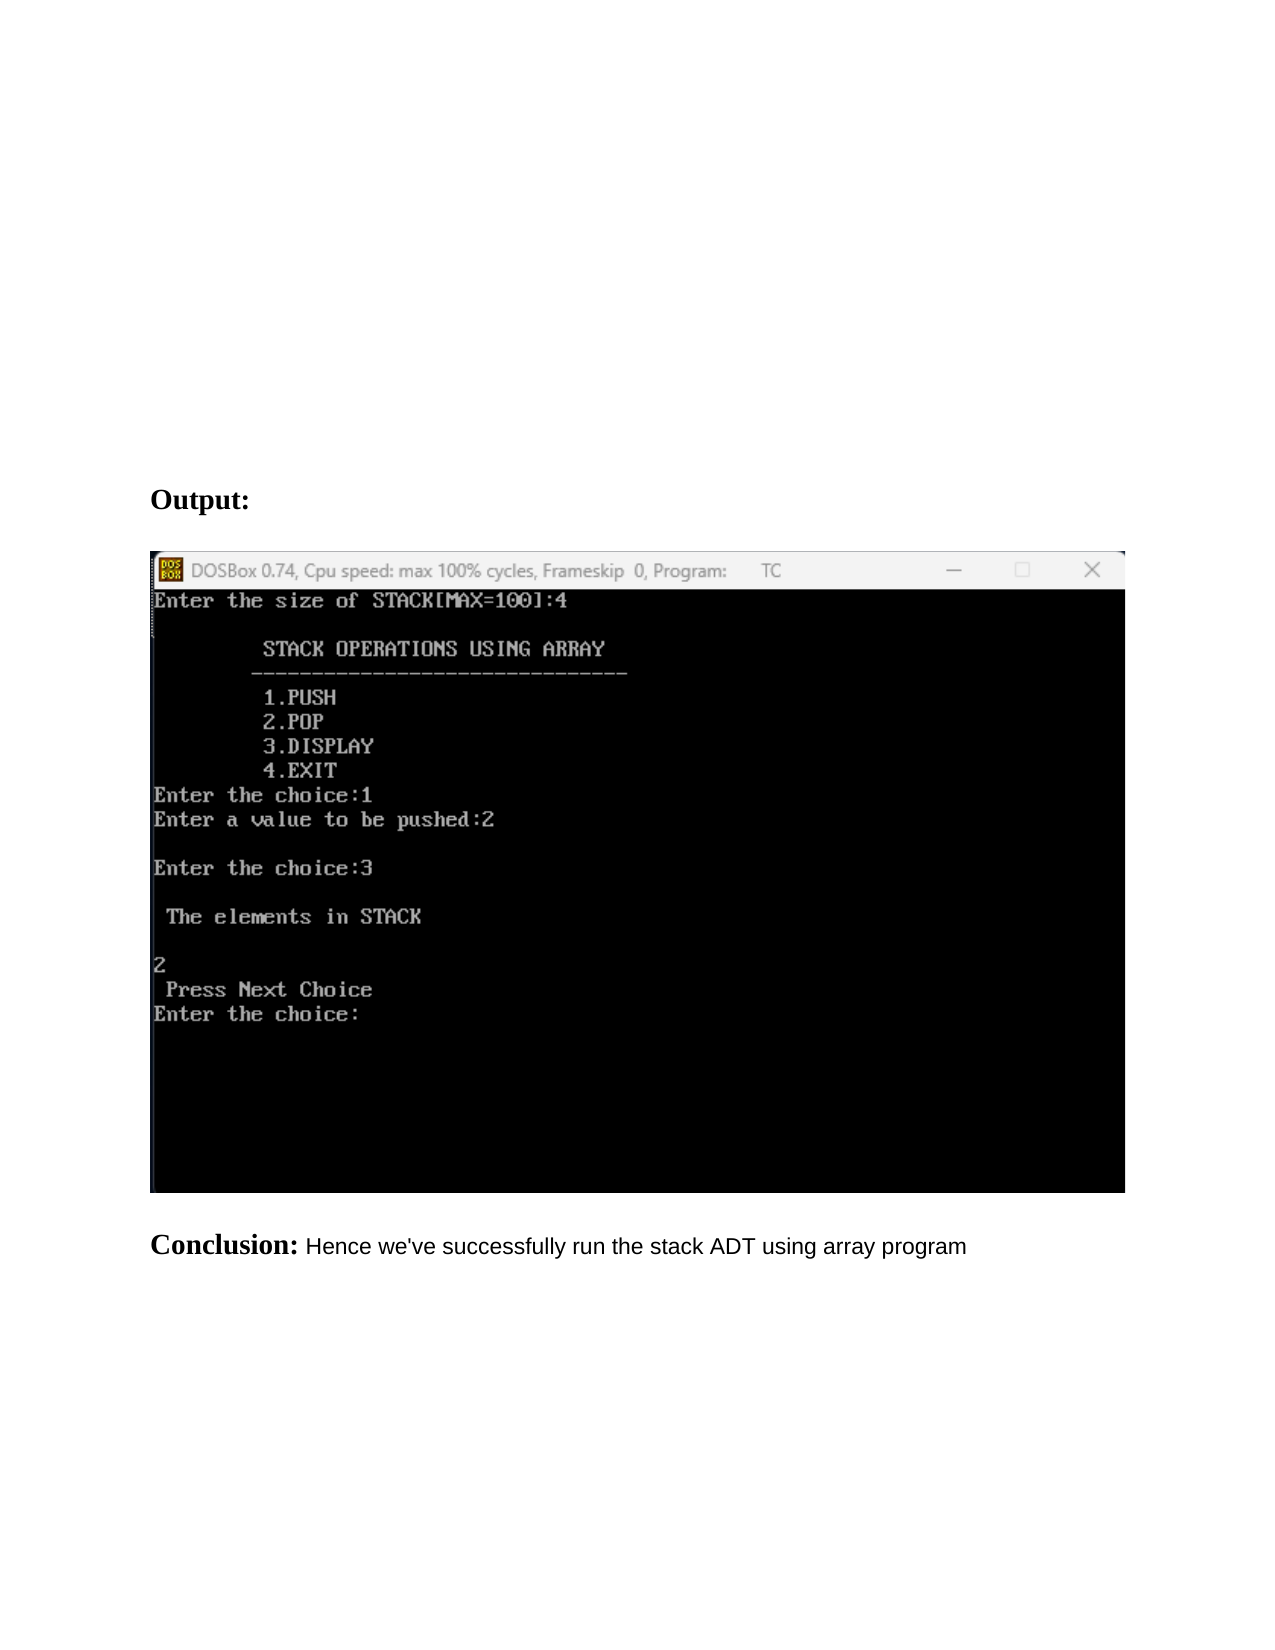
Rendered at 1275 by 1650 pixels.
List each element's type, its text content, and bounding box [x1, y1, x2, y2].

text Conclusion: Hence we've successfully run the stack ADT using array program [150, 1227, 1125, 1260]
picture [150, 551, 1125, 1193]
text Output: [150, 482, 1125, 516]
